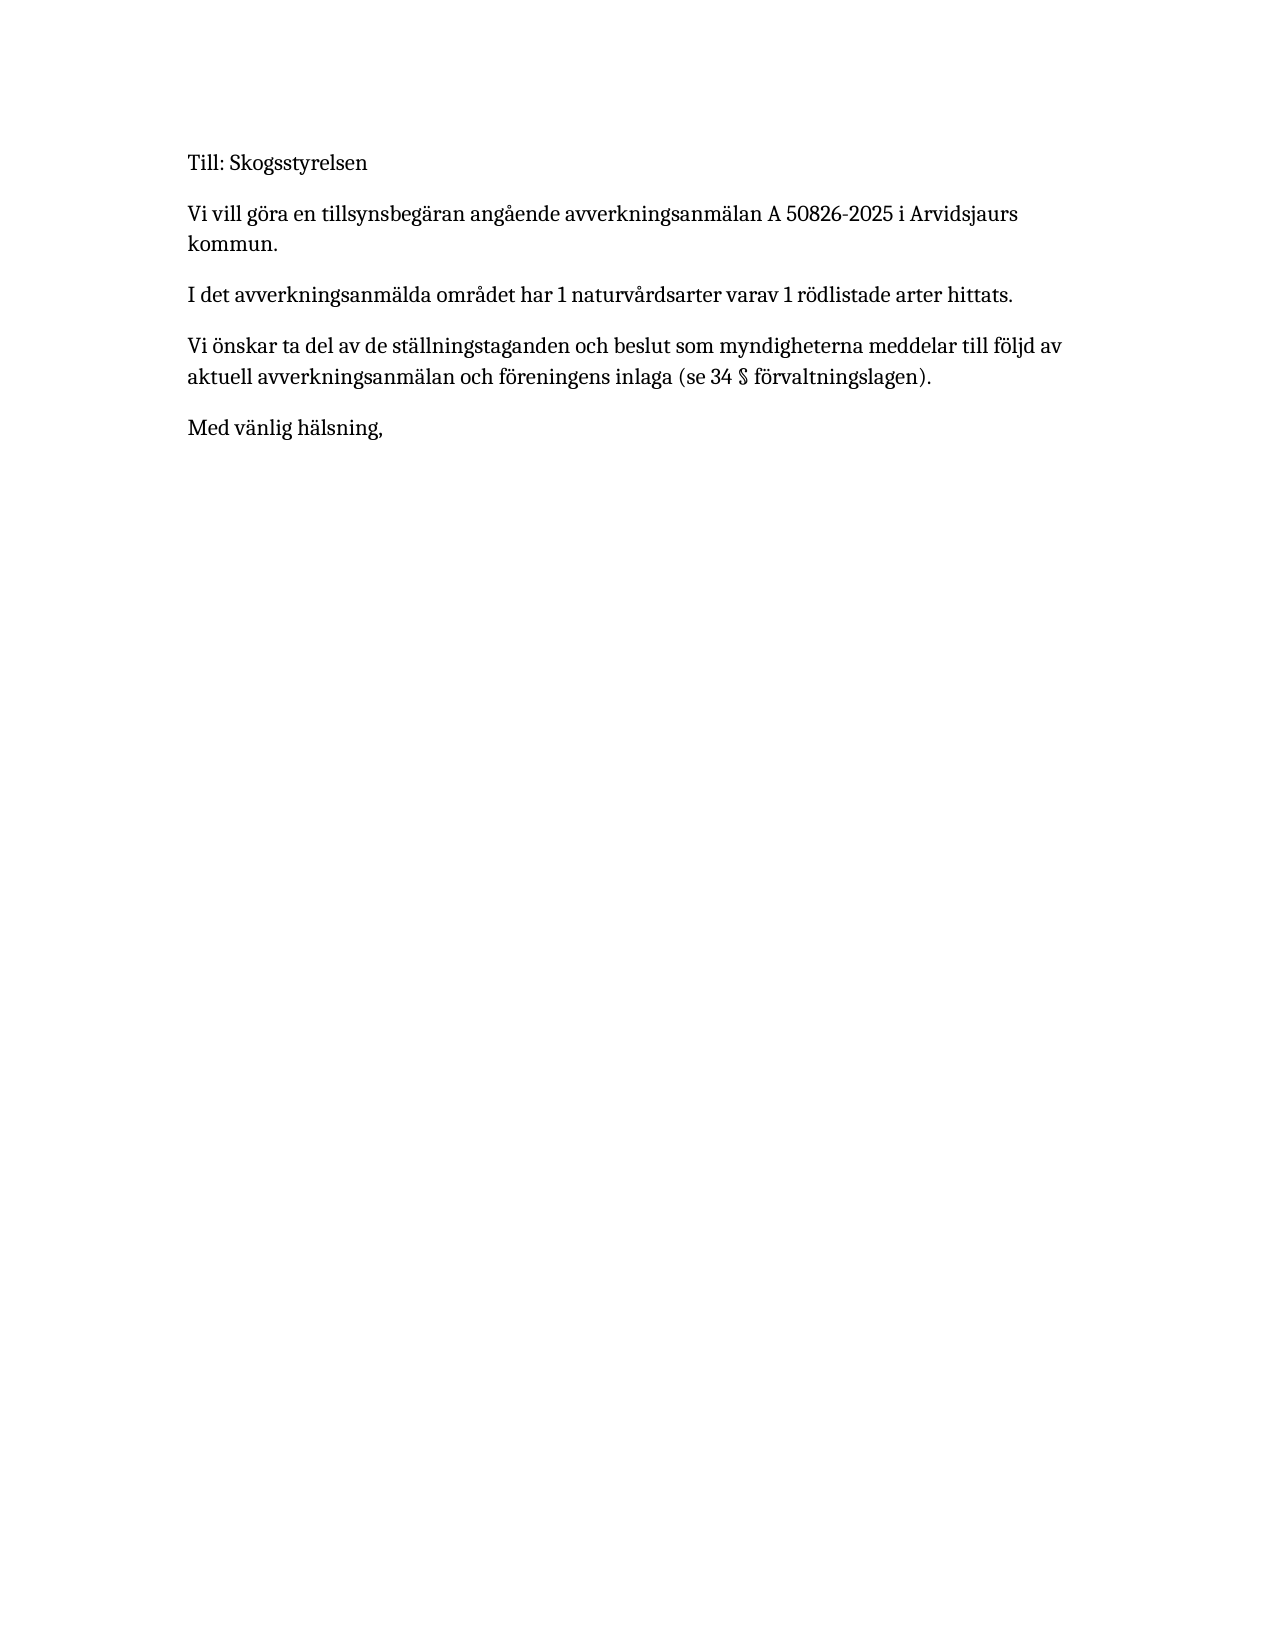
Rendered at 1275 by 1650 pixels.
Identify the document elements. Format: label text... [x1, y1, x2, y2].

text I det avverkningsanmälda området har 1 naturvårdsarter varav 1 rödlistade arter hittats. [187, 282, 1087, 309]
text Vi vill göra en tillsynsbegäran angående avverkningsanmälan A 50826-2025 i Arvidsjaurs kommun. [187, 201, 1087, 258]
text Till: Skogsstyrelsen [187, 150, 1087, 176]
text Med vänlig hälsning, [187, 414, 1087, 471]
text Vi önskar ta del av de ställningstaganden och beslut som myndigheterna meddelar till följd av aktuell avverkningsanmälan och föreningens inlaga (se 34 § förvaltningslagen). [187, 333, 1087, 390]
